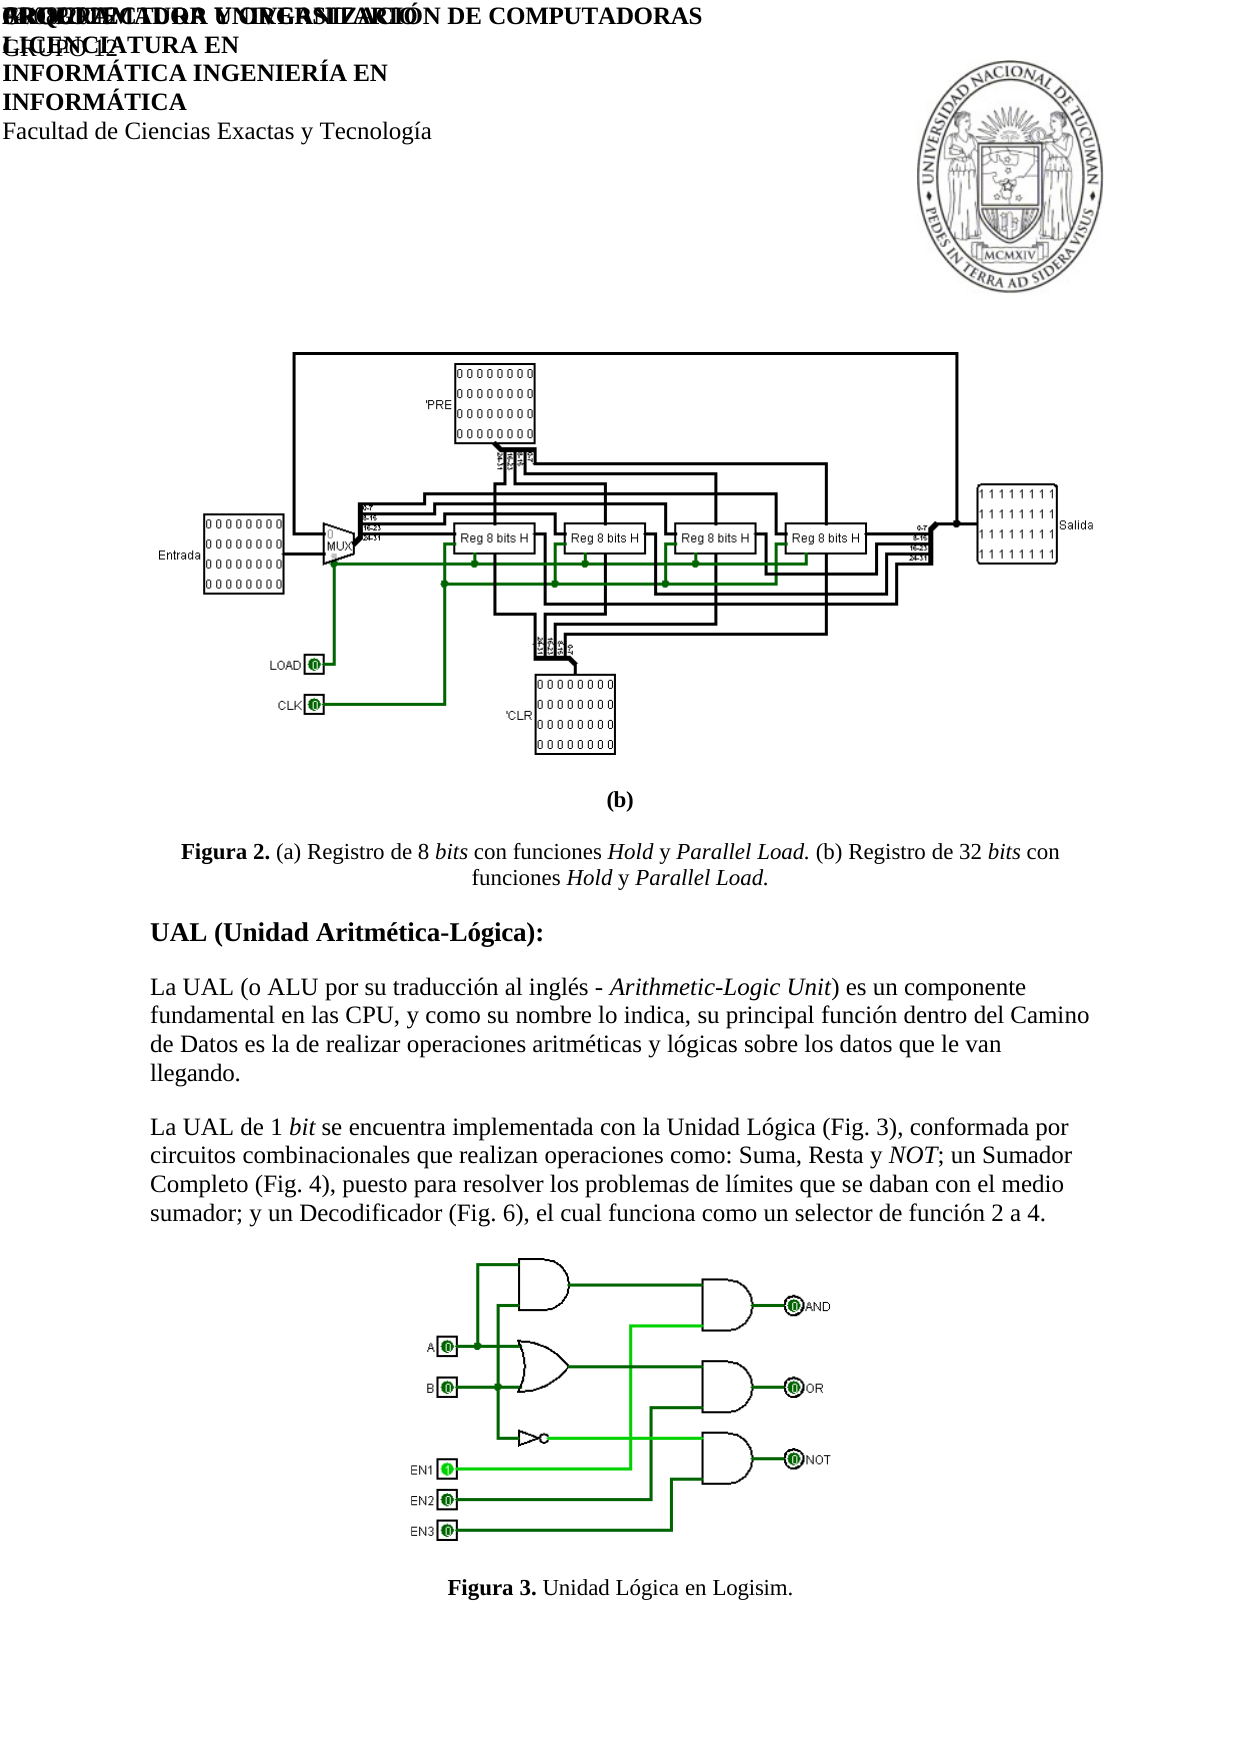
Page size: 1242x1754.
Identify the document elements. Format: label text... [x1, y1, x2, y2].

picture [159, 352, 1093, 755]
text Figura 2. (a) Registro de 8 bits con funciones Hold y Parallel Load. (b) Registro de 32 bits con funciones Hold y Parallel Load. [148, 838, 1093, 891]
text (b) [148, 787, 1093, 813]
text La UAL (o ALU por su traducción al inglés - Arithmetic-Logic Unit) es un componente fundamental en las CPU, y como su nombre lo indica, su principal función dentro del Camino de Datos es la de realizar operaciones aritméticas y lógicas sobre los datos que le van llegando. [150, 972, 1090, 1087]
picture [411, 1258, 831, 1541]
picture [916, 60, 1104, 294]
text Figura 3. Unidad Lógica en Logisim. [148, 1574, 1093, 1601]
subtitle UAL (Unidad Aritmética-Lógica): [150, 916, 1094, 947]
text La UAL de 1 bit se encuentra implementada con la Unidad Lógica (Fig. 3), conformada por circuitos combinacionales que realizan operaciones como: Suma, Resta y NOT; un Sumador Completo (Fig. 4), puesto para resolver los problemas de límites que se daban con el medio sumador; y un Decodificador (Fig. 6), el cual funciona como un selector de función 2 a 4. [150, 1112, 1094, 1227]
